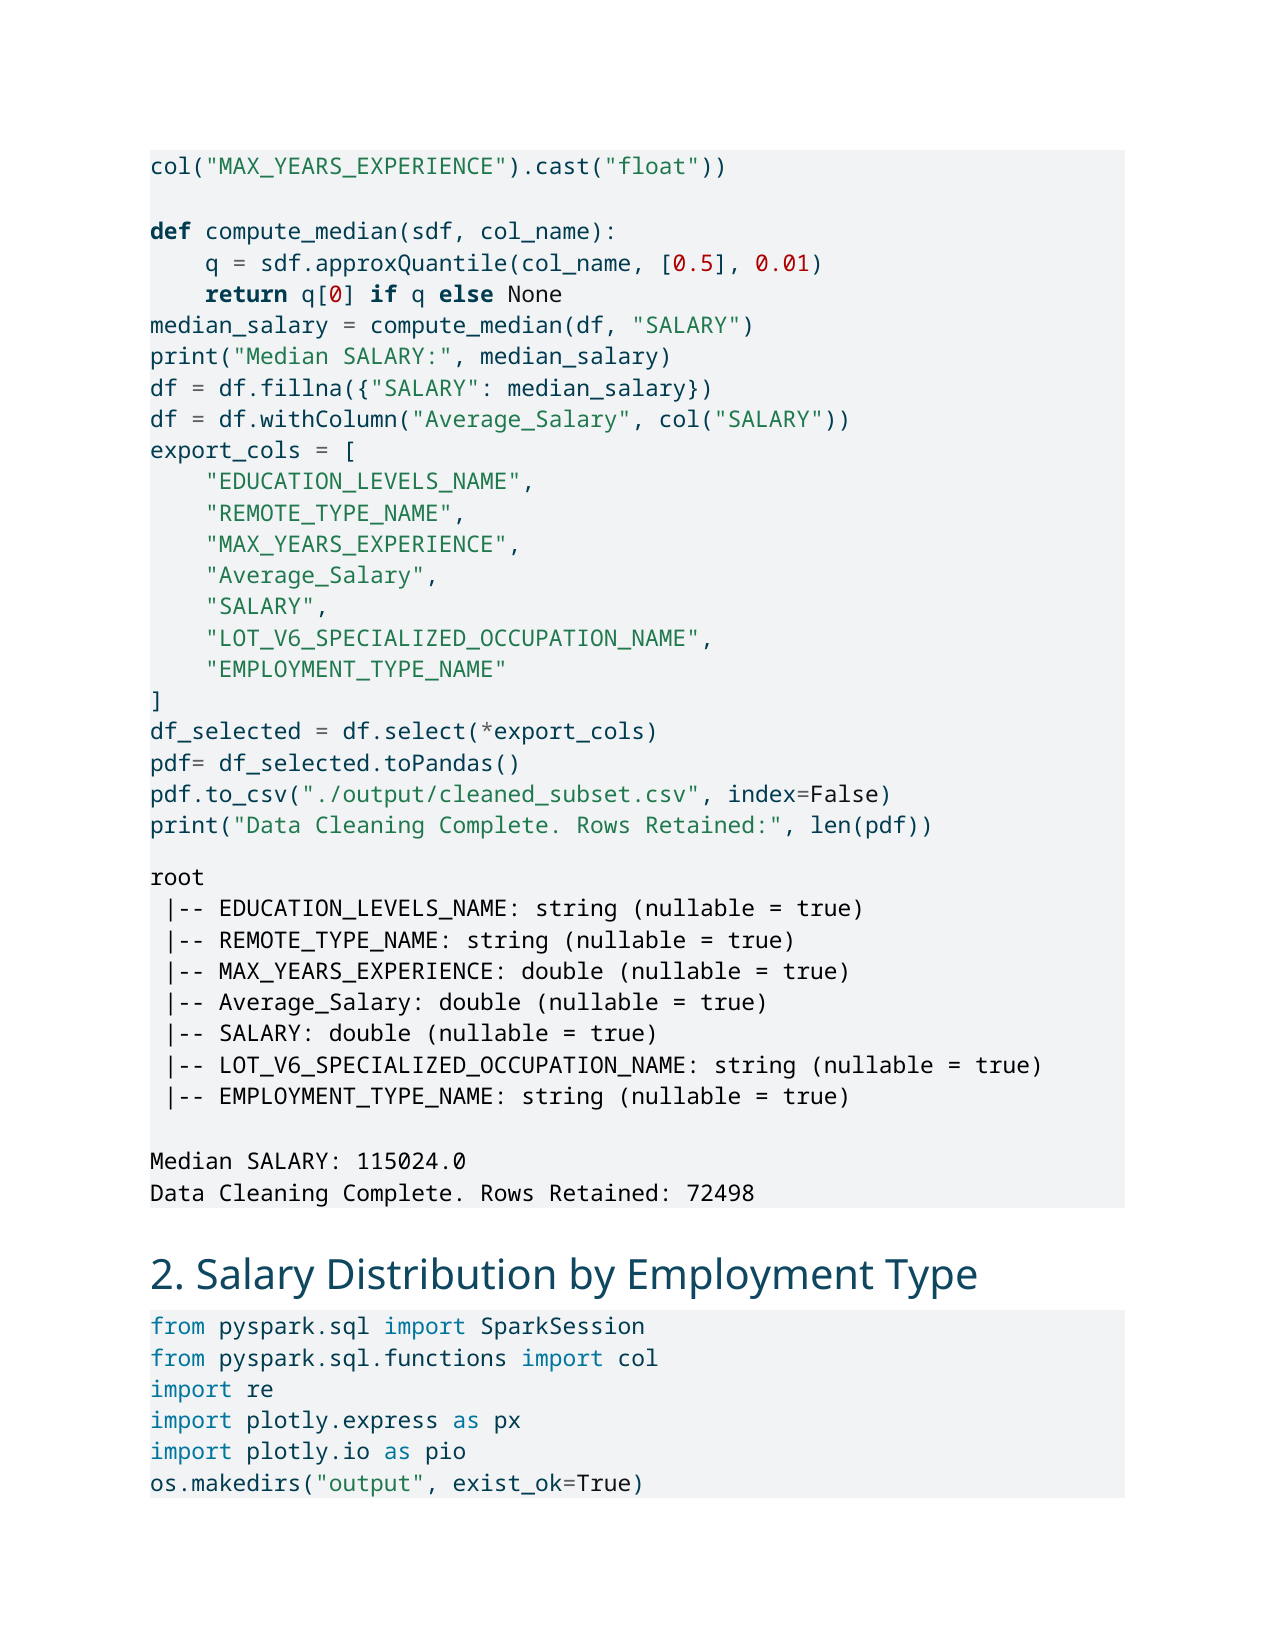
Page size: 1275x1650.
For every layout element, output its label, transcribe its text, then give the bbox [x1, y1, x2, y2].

text root |-- EDUCATION_LEVELS_NAME: string (nullable = true) |-- REMOTE_TYPE_NAME: string (nullable = true) |-- MAX_YEARS_EXPERIENCE: double (nullable = true) |-- Average_Salary: double (nullable = true) |-- SALARY: double (nullable = true) |-- LOT_V6_SPECIALIZED_OCCUPATION_NAME: string (nullable = true) |-- EMPLOYMENT_TYPE_NAME: string (nullable = true) Median SALARY: 115024.0 Data Cleaning Complete. Rows Retained: 72498 [150, 861, 1125, 1208]
subtitle 2. Salary Distribution by Employment Type [150, 1245, 1125, 1302]
